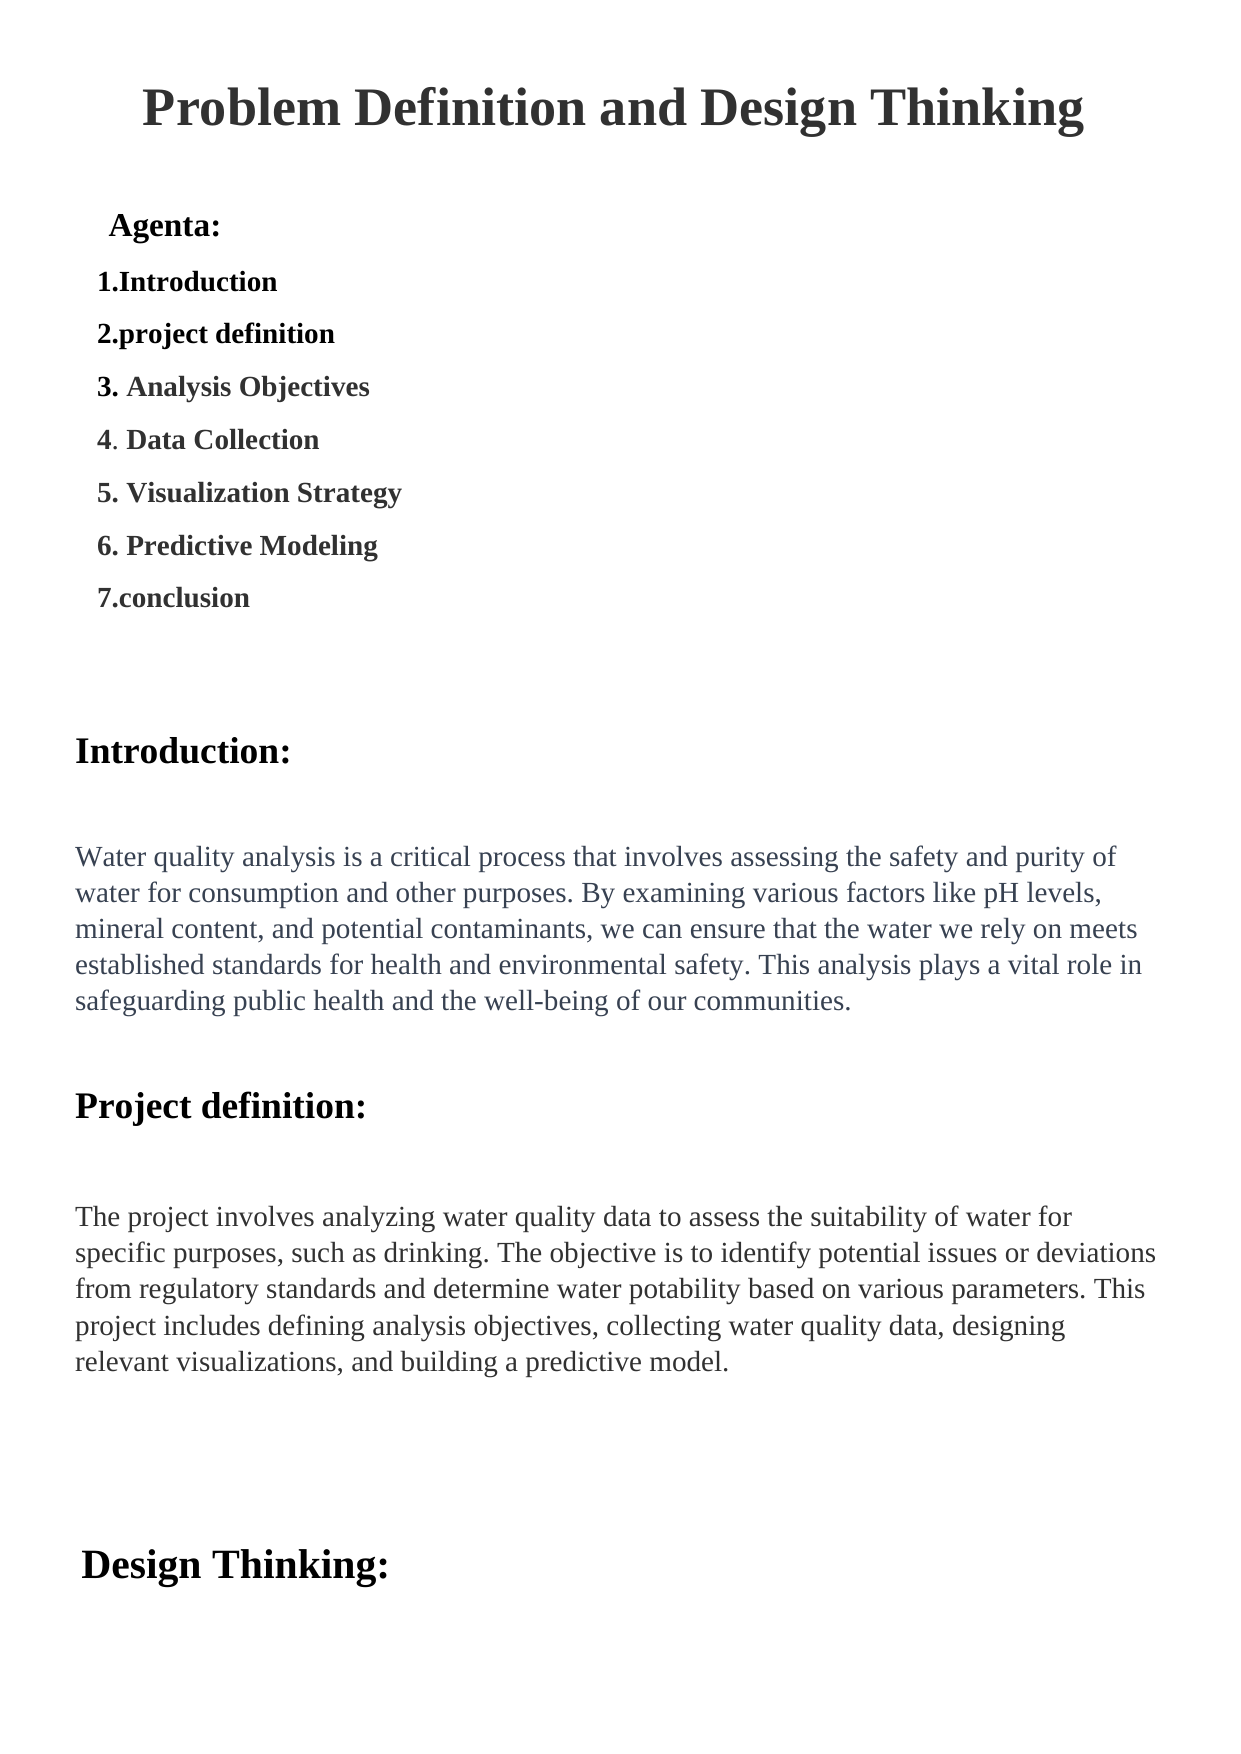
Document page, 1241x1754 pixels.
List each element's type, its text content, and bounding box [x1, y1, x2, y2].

text Project definition: [75, 1083, 1165, 1126]
text The project involves analyzing water quality data to assess the suitability of water for specific purposes, such as drinking. The objective is to identify potential issues or deviations from regulatory standards and determine water potability based on various parameters. This project includes defining analysis objectives, collecting water quality data, designing relevant visualizations, and building a predictive model. [75, 1199, 1165, 1377]
text 2.project definition [75, 317, 1165, 350]
text Water quality analysis is a critical process that involves assessing the safety and purity of water for consumption and other purposes. By examining various factors like pH levels, mineral content, and potential contaminants, we can ensure that the water we rely on meets established standards for health and environmental safety. This analysis plays a vital role in safeguarding public health and the well-being of our communities. [75, 839, 1165, 1017]
text Problem Definition and Design Thinking [75, 75, 1165, 137]
text Design Thinking: [75, 1540, 1165, 1588]
text Agenta: [75, 206, 1165, 244]
text 4. Data Collection [75, 422, 1165, 456]
text 1.Introduction [75, 264, 1165, 297]
text 5. Visualization Strategy [75, 475, 1165, 508]
text 7.conclusion [75, 581, 1165, 614]
text 6. Predictive Modeling [75, 528, 1165, 561]
text Introduction: [75, 729, 1165, 772]
text 3. Analysis Objectives [75, 369, 1165, 403]
